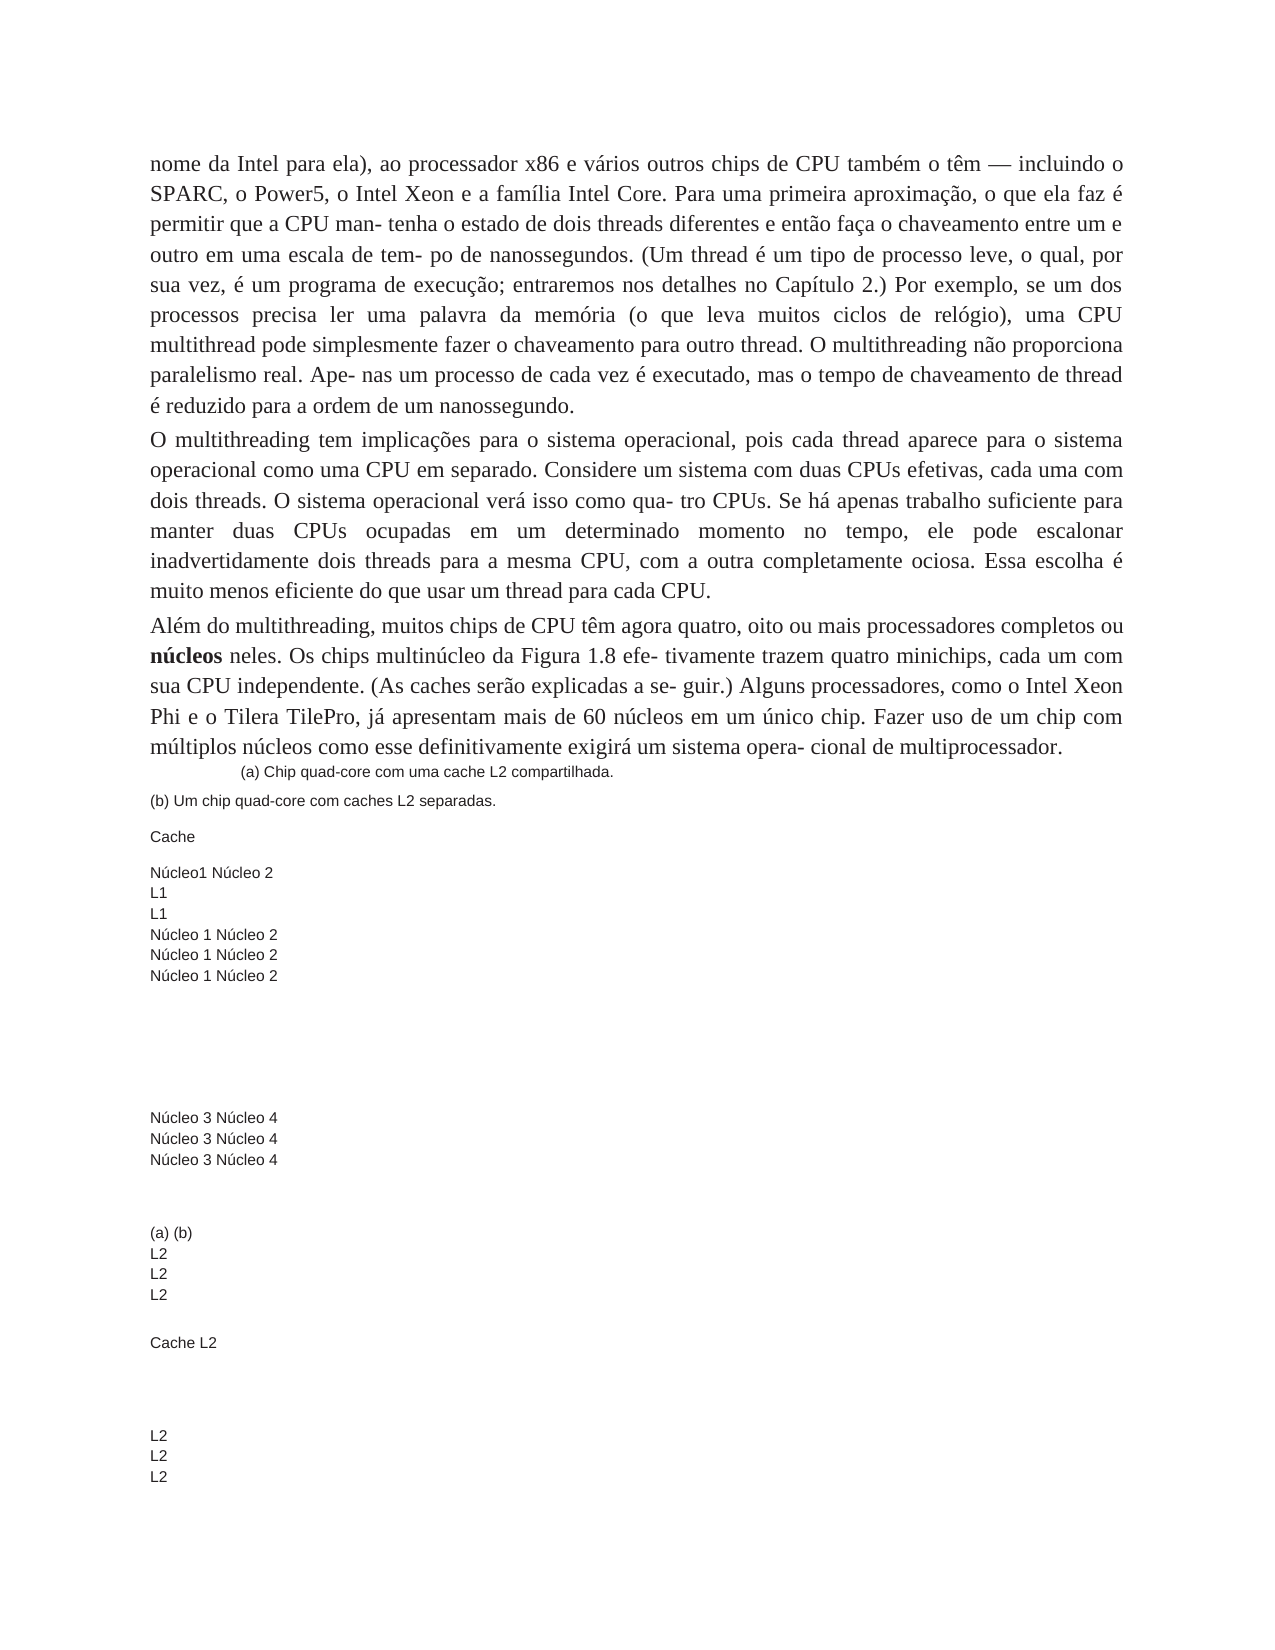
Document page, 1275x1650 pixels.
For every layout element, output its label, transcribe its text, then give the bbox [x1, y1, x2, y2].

text L2 [150, 1286, 1125, 1304]
text (a) (b) [150, 1224, 1125, 1242]
text Núcleo1 Núcleo 2 [150, 863, 1125, 881]
text L2 [150, 1244, 1125, 1262]
text Núcleo 3 Núcleo 4 [150, 1130, 1125, 1148]
text (b) Um chip quad-core com caches L2 separadas. [150, 792, 1125, 810]
text Núcleo 1 Núcleo 2 [150, 946, 1125, 964]
text Cache [150, 827, 1125, 845]
text Núcleo 3 Núcleo 4 [150, 1150, 1125, 1168]
text Cache L2 [150, 1334, 1125, 1352]
text FIGURA 1.8 (a) Chip quad-core com uma cache L2 compartilhada. [150, 763, 1125, 781]
text L1 [150, 884, 1125, 902]
text O multithreading tem implicações para o sistema operacional, pois cada thread aparece para o sistema operacional como uma CPU em separado. Considere um sistema com duas CPUs efetivas, cada uma com dois threads. O sistema operacional verá isso como qua- tro CPUs. Se há apenas trabalho suficiente para manter duas CPUs ocupadas em um determinado momento no tempo, ele pode escalonar inadvertidamente dois threads para a mesma CPU, com a outra completamente ociosa. Essa escolha é muito menos eficiente do que usar um thread para cada CPU. [150, 426, 1125, 604]
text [150, 150, 1125, 418]
text L1 [150, 904, 1125, 923]
text Além do multithreading, muitos chips de CPU têm agora quatro, oito ou mais processadores completos ou núcleos neles. Os chips multinúcleo da Figura 1.8 efe- tivamente trazem quatro minichips, cada um com sua CPU independente. (As caches serão explicadas a se- guir.) Alguns processadores, como o Intel Xeon Phi e o Tilera TilePro, já apresentam mais de 60 núcleos em um único chip. Fazer uso de um chip com múltiplos núcleos como esse definitivamente exigirá um sistema opera- cional de multiprocessador. [150, 612, 1125, 759]
text Núcleo 1 Núcleo 2 [150, 966, 1125, 984]
text Núcleo 3 Núcleo 4 [150, 1109, 1125, 1127]
text L2 [150, 1447, 1125, 1465]
text L2 [150, 1468, 1125, 1486]
text Núcleo 1 Núcleo 2 [150, 925, 1125, 943]
text L2 [150, 1265, 1125, 1283]
text L2 [150, 1426, 1125, 1444]
